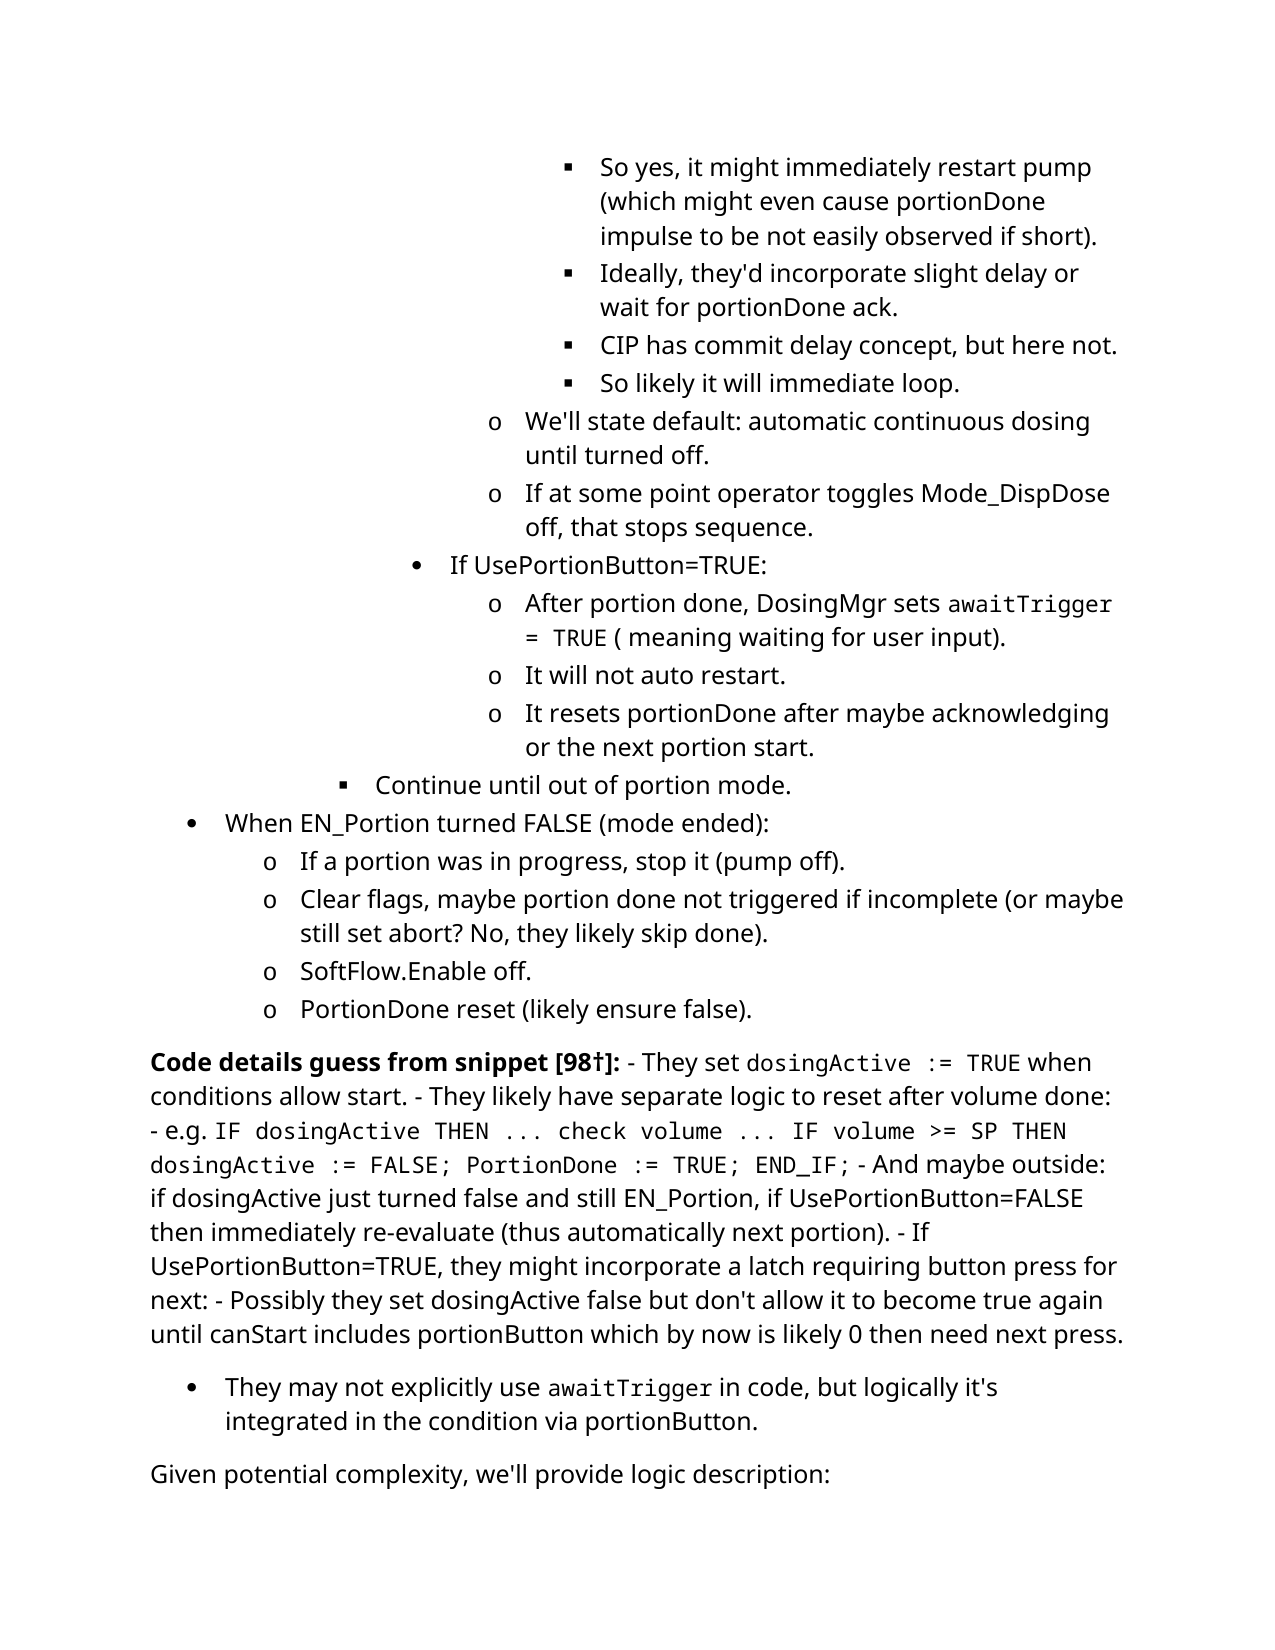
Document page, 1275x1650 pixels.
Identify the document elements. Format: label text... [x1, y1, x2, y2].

list After portion done, DosingMgr sets awaitTrigger = TRUE ( meaning waiting for user input). [487, 585, 1125, 654]
text Given potential complexity, we'll provide logic description: [150, 1457, 1125, 1491]
list Clear flags, maybe portion done not triggered if incomplete (or maybe still set abort? No, they likely skip done). [262, 881, 1125, 949]
list Continue until out of portion mode. [337, 768, 1125, 802]
list So likely it will immediate loop. [562, 366, 1125, 400]
list They may not explicitly use awaitTrigger in code, but logically it's integrated in the condition via portionButton. [187, 1370, 1125, 1438]
list CIP has commit delay concept, but here not. [562, 328, 1125, 362]
list So yes, it might immediately restart pump (which might even cause portionDone impulse to be not easily observed if short). [562, 150, 1125, 252]
list Ideally, they'd incorporate slight delay or wait for portionDone ack. [562, 256, 1125, 324]
list We'll state default: automatic continuous dosing until turned off. [487, 403, 1125, 472]
text Code details guess from snippet [98†]: - They set dosingActive := TRUE when conditions allow start. - They likely have separate logic to reset after volume done: - e.g. IF dosingActive THEN ... check volume ... IF volume >= SP THEN dosingActive := FALSE; PortionDone := TRUE; END_IF; - And maybe outside: if dosingActive just turned false and still EN_Portion, if UsePortionButton=FALSE then immediately re-evaluate (thus automatically next portion). - If UsePortionButton=TRUE, they might incorporate a latch requiring button press for next: - Possibly they set dosingActive false but don't allow it to become true again until canStart includes portionButton which by now is likely 0 then need next press. [150, 1044, 1125, 1351]
list If a portion was in progress, stop it (pump off). [262, 843, 1125, 877]
list PortionDone reset (likely ensure false). [262, 991, 1125, 1026]
list If at some point operator toggles Mode_DispDose off, that stops sequence. [487, 476, 1125, 544]
list SoftFlow.Enable off. [262, 953, 1125, 988]
list When EN_Portion turned FALSE (mode ended): [187, 805, 1125, 839]
list It resets portionDone after maybe acknowledging or the next portion start. [487, 696, 1125, 764]
list If UsePortionButton=TRUE: [412, 548, 1125, 582]
list It will not auto restart. [487, 657, 1125, 692]
